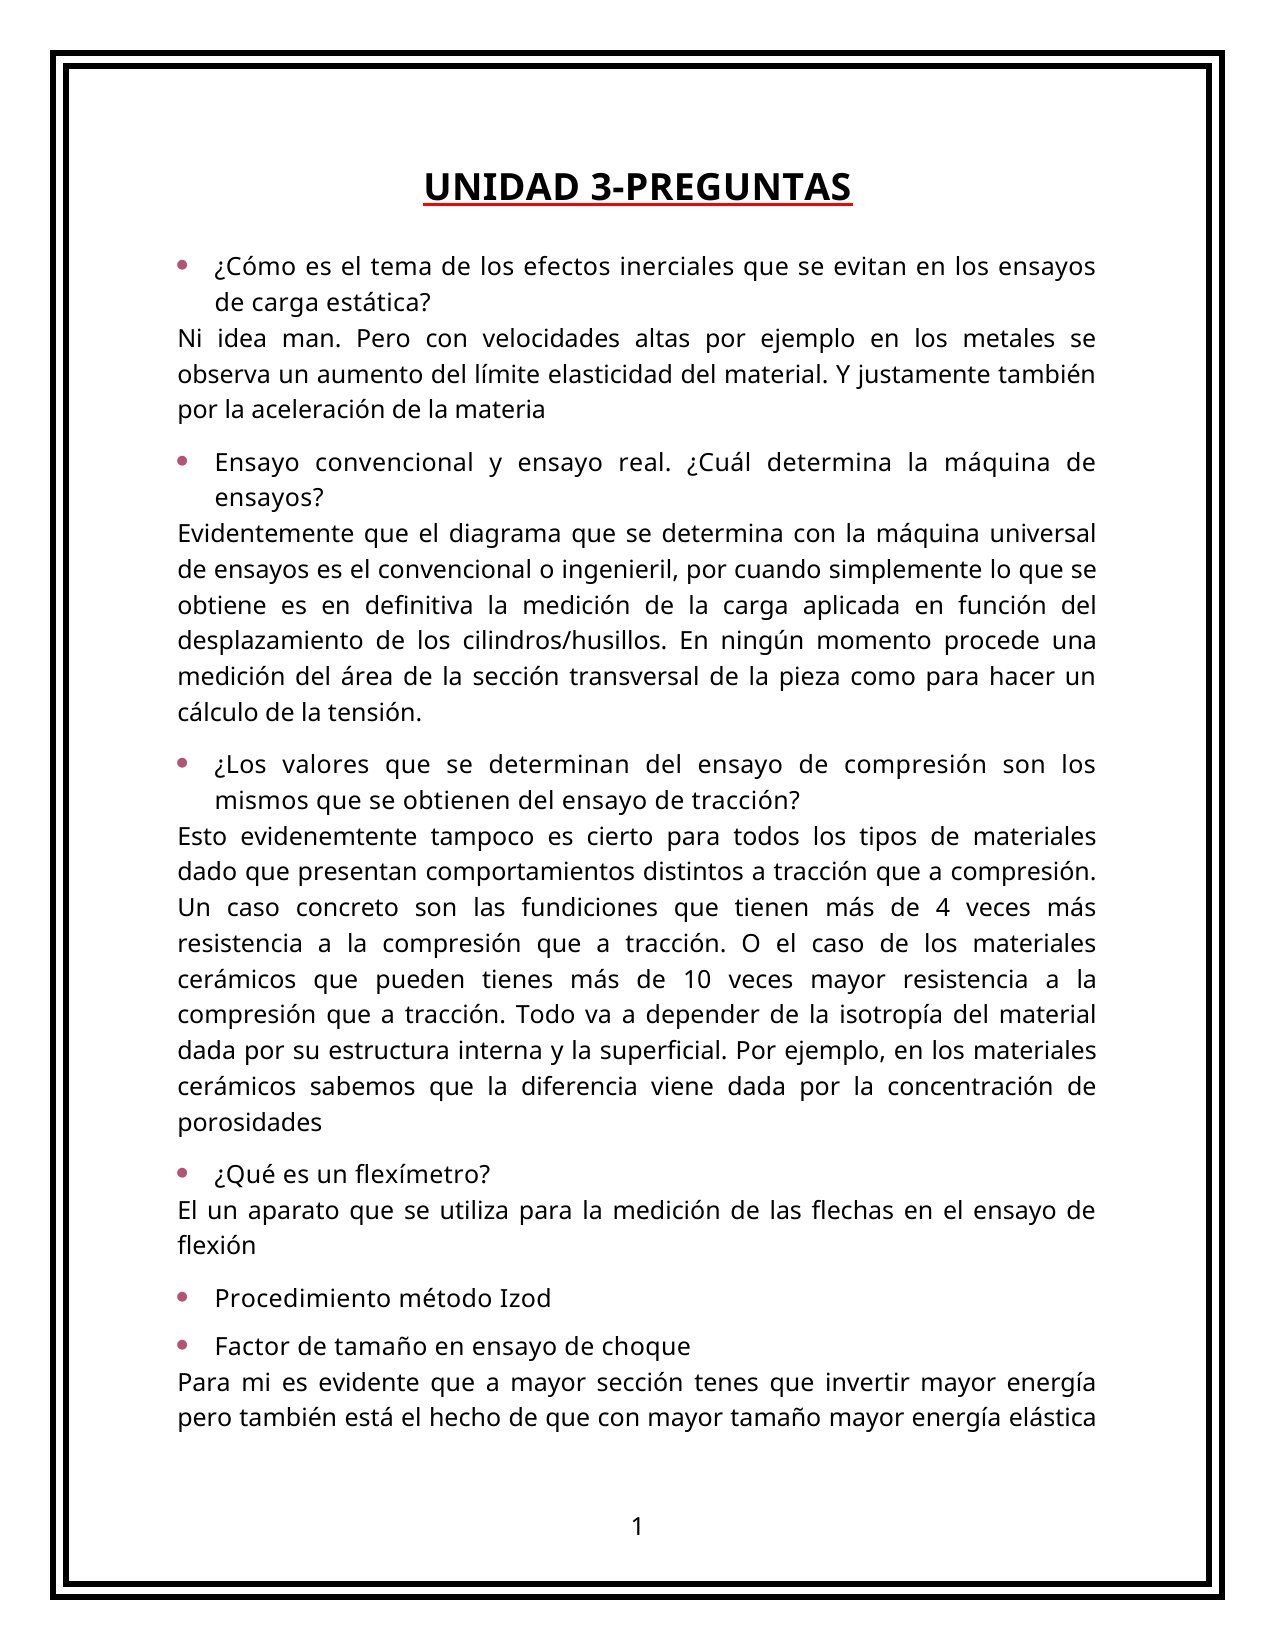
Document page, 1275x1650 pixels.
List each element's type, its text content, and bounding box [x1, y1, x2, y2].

subtitle Procedimiento método Izod [177, 1280, 1098, 1314]
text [177, 1364, 1098, 1434]
subtitle ¿Los valores que se determinan del ensayo de compresión son los mismos que se obtienen del ensayo de tracción? [177, 747, 1098, 817]
text Evidentemente que el diagrama que se determina con la máquina universal de ensayos es el convencional o ingenieril, por cuando simplemente lo que se obtiene es en definitiva la medición de la carga aplicada en función del desplazamiento de los cilindros/husillos. En ningún momento procede una medición del área de la sección transversal de la pieza como para hacer un cálculo de la tensión. [177, 516, 1098, 728]
subtitle ¿Cómo es el tema de los efectos inerciales que se evitan en los ensayos de carga estática? [177, 249, 1098, 319]
subtitle Factor de tamaño en ensayo de choque [177, 1329, 1098, 1363]
text Esto evidenemtente tampoco es cierto para todos los tipos de materiales dado que presentan comportamientos distintos a tracción que a compresión. Un caso concreto son las fundiciones que tienen más de 4 veces más resistencia a la compresión que a tracción. O el caso de los materiales cerámicos que pueden tienes más de 10 veces mayor resistencia a la compresión que a tracción. Todo va a depender de la isotropía del material dada por su estructura interna y la superficial. Por ejemplo, en los materiales cerámicos sabemos que la diferencia viene dada por la concentración de porosidades [177, 818, 1098, 1138]
subtitle ¿Qué es un flexímetro? [177, 1157, 1098, 1191]
text El un aparato que se utiliza para la medición de las flechas en el ensayo de flexión [177, 1192, 1098, 1262]
subtitle Unidad 3-PREGUNTAS [177, 160, 1098, 211]
subtitle Ensayo convencional y ensayo real. ¿Cuál determina la máquina de ensayos? [177, 444, 1098, 514]
text Ni idea man. Pero con velocidades altas por ejemplo en los metales se observa un aumento del límite elasticidad del material. Y justamente también por la aceleración de la materia [177, 321, 1098, 426]
